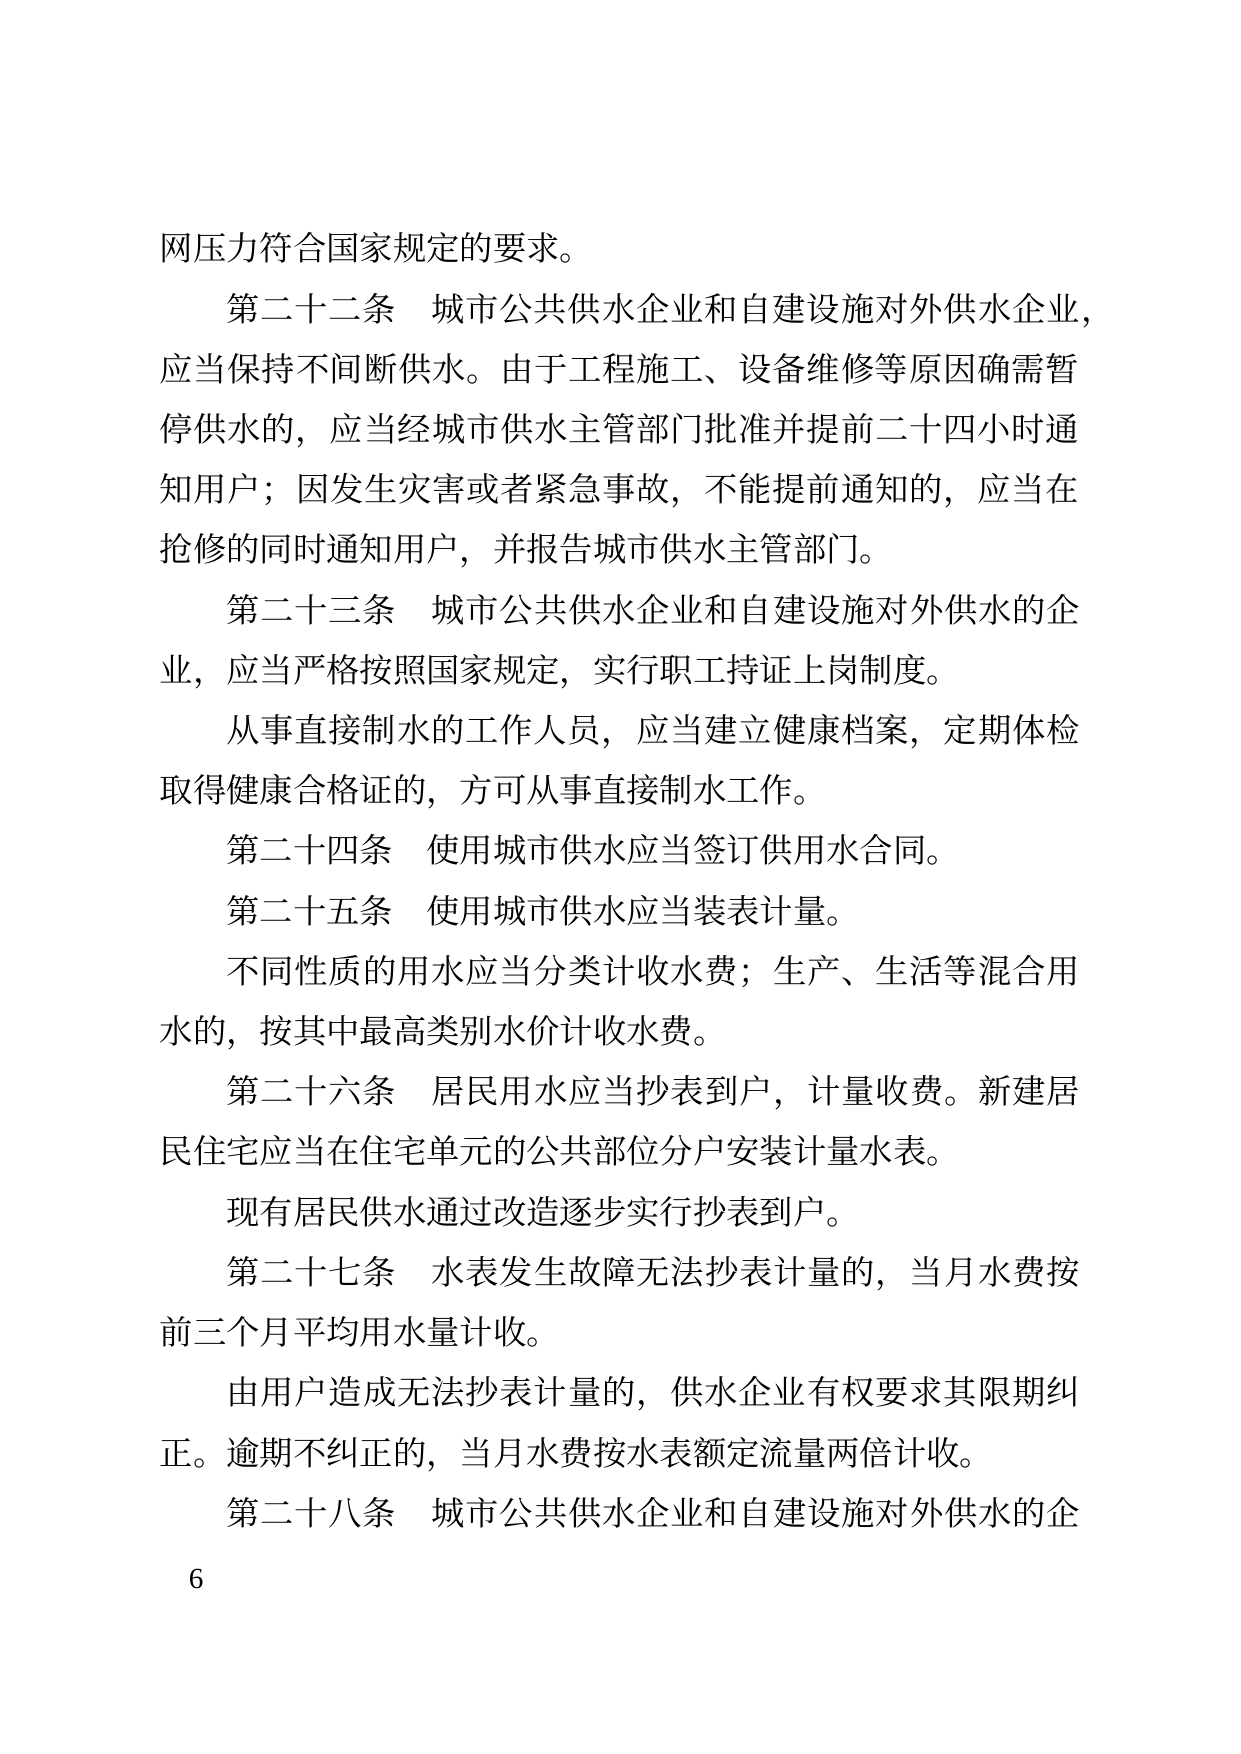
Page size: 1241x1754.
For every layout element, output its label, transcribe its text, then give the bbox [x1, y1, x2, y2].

text 第二十五条 使用城市供水应当装表计量。 [159, 875, 1081, 935]
text 从事直接制水的工作人员，应当建立健康档案，定期体检。取得健康合格证的，方可从事直接制水工作。 [159, 694, 1081, 815]
text 不同性质的用水应当分类计收水费；生产、生活等混合用水的，按其中最高类别水价计收水费。 [159, 935, 1081, 1056]
text 第二十六条 居民用水应当抄表到户，计量收费。新建居民住宅应当在住宅单元的公共部位分户安装计量水表。 [159, 1056, 1081, 1176]
text 第二十三条 城市公共供水企业和自建设施对外供水的企业，应当严格按照国家规定，实行职工持证上岗制度。 [159, 574, 1081, 694]
text 现有居民供水通过改造逐步实行抄表到户。 [159, 1176, 1081, 1236]
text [159, 213, 1081, 273]
text 第二十四条 使用城市供水应当签订供用水合同。 [159, 815, 1081, 875]
text 由用户造成无法抄表计量的，供水企业有权要求其限期纠正。逾期不纠正的，当月水费按水表额定流量两倍计收。 [159, 1357, 1081, 1477]
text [159, 1477, 1081, 1537]
text 第二十二条 城市公共供水企业和自建设施对外供水企业，应当保持不间断供水。由于工程施工、设备维修等原因确需暂停供水的，应当经城市供水主管部门批准并提前二十四小时通知用户；因发生灾害或者紧急事故，不能提前通知的，应当在抢修的同时通知用户，并报告城市供水主管部门。 [159, 273, 1081, 574]
text 第二十七条 水表发生故障无法抄表计量的，当月水费按前三个月平均用水量计收。 [159, 1236, 1081, 1357]
